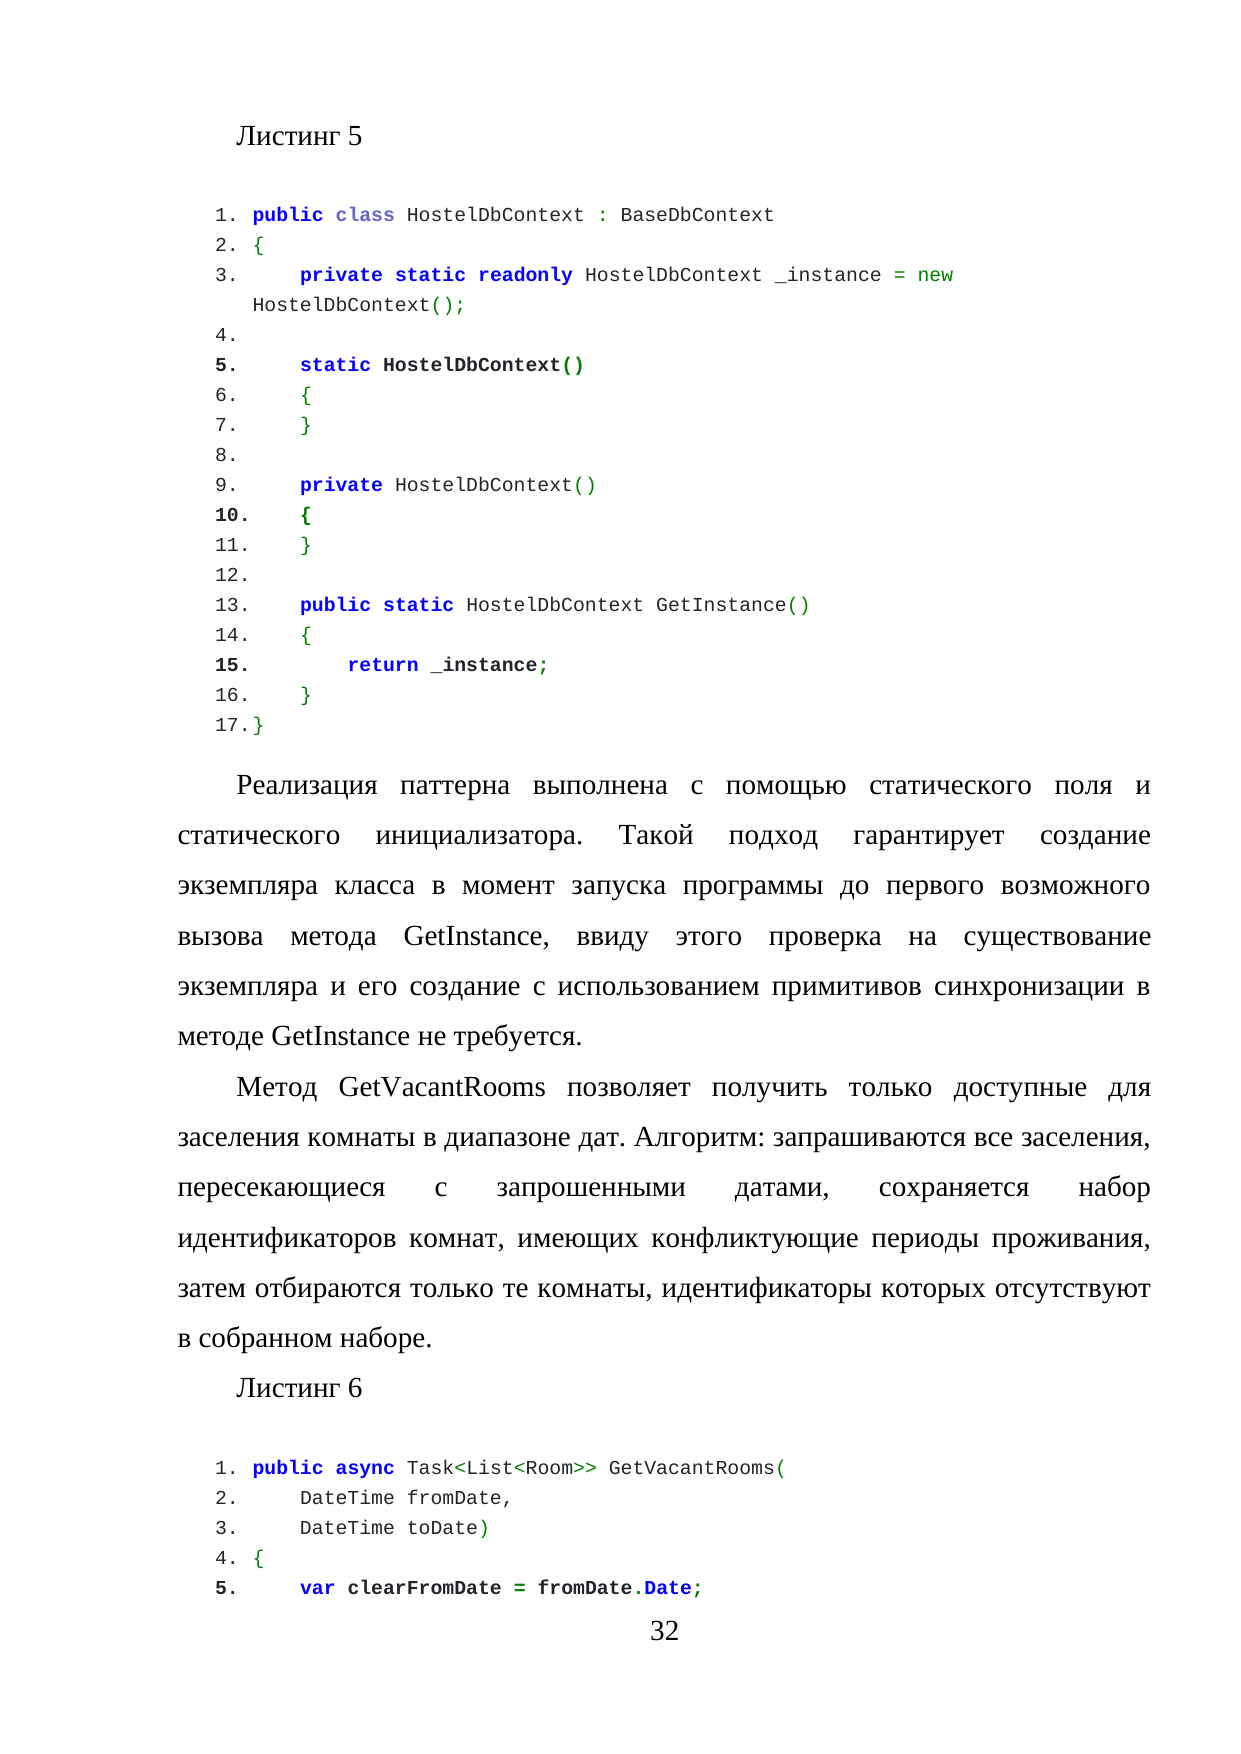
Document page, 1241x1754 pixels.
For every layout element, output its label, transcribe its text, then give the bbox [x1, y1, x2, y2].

text Листинг 6 [177, 1371, 1152, 1404]
list private HostelDbContext() [215, 468, 1152, 498]
list { [215, 1540, 1152, 1570]
list } [215, 708, 1152, 738]
list var clearFromDate = fromDate.Date; [215, 1570, 1152, 1600]
list static HostelDbContext() [215, 348, 1152, 378]
list public async Task<List<Room>> GetVacantRooms( [215, 1450, 1152, 1480]
list private static readonly HostelDbContext _instance = new HostelDbContext(); [215, 258, 1152, 318]
list { [215, 228, 1152, 258]
list } [215, 528, 1152, 558]
list } [215, 678, 1152, 708]
list { [215, 378, 1152, 408]
list } [215, 408, 1152, 438]
list DateTime toDate) [215, 1510, 1152, 1540]
list { [215, 498, 1152, 528]
list public class HostelDbContext : BaseDbContext [215, 198, 1152, 228]
text Реализация паттерна выполнена с помощью статического поля и статического инициализатора. Такой подход гарантирует создание экземпляра класса в момент запуска программы до первого возможного вызова метода GetInstance, ввиду этого проверка на существование экземпляра и его создание с использованием примитивов синхронизации в методе GetInstance не требуется. [177, 767, 1152, 1052]
list DateTime fromDate, [215, 1480, 1152, 1510]
text Листинг 5 [177, 118, 1152, 152]
text Метод GetVacantRooms позволяет получить только доступные для заселения комнаты в диапазоне дат. Алгоритм: запрашиваются все заселения, пересекающиеся с запрошенными датами, сохраняется набор идентификаторов комнат, имеющих конфликтующие периоды проживания, затем отбираются только те комнаты, идентификаторы которых отсутствуют в собранном наборе. [177, 1069, 1152, 1354]
list { [215, 618, 1152, 648]
list public static HostelDbContext GetInstance() [215, 588, 1152, 618]
list return _instance; [215, 648, 1152, 678]
